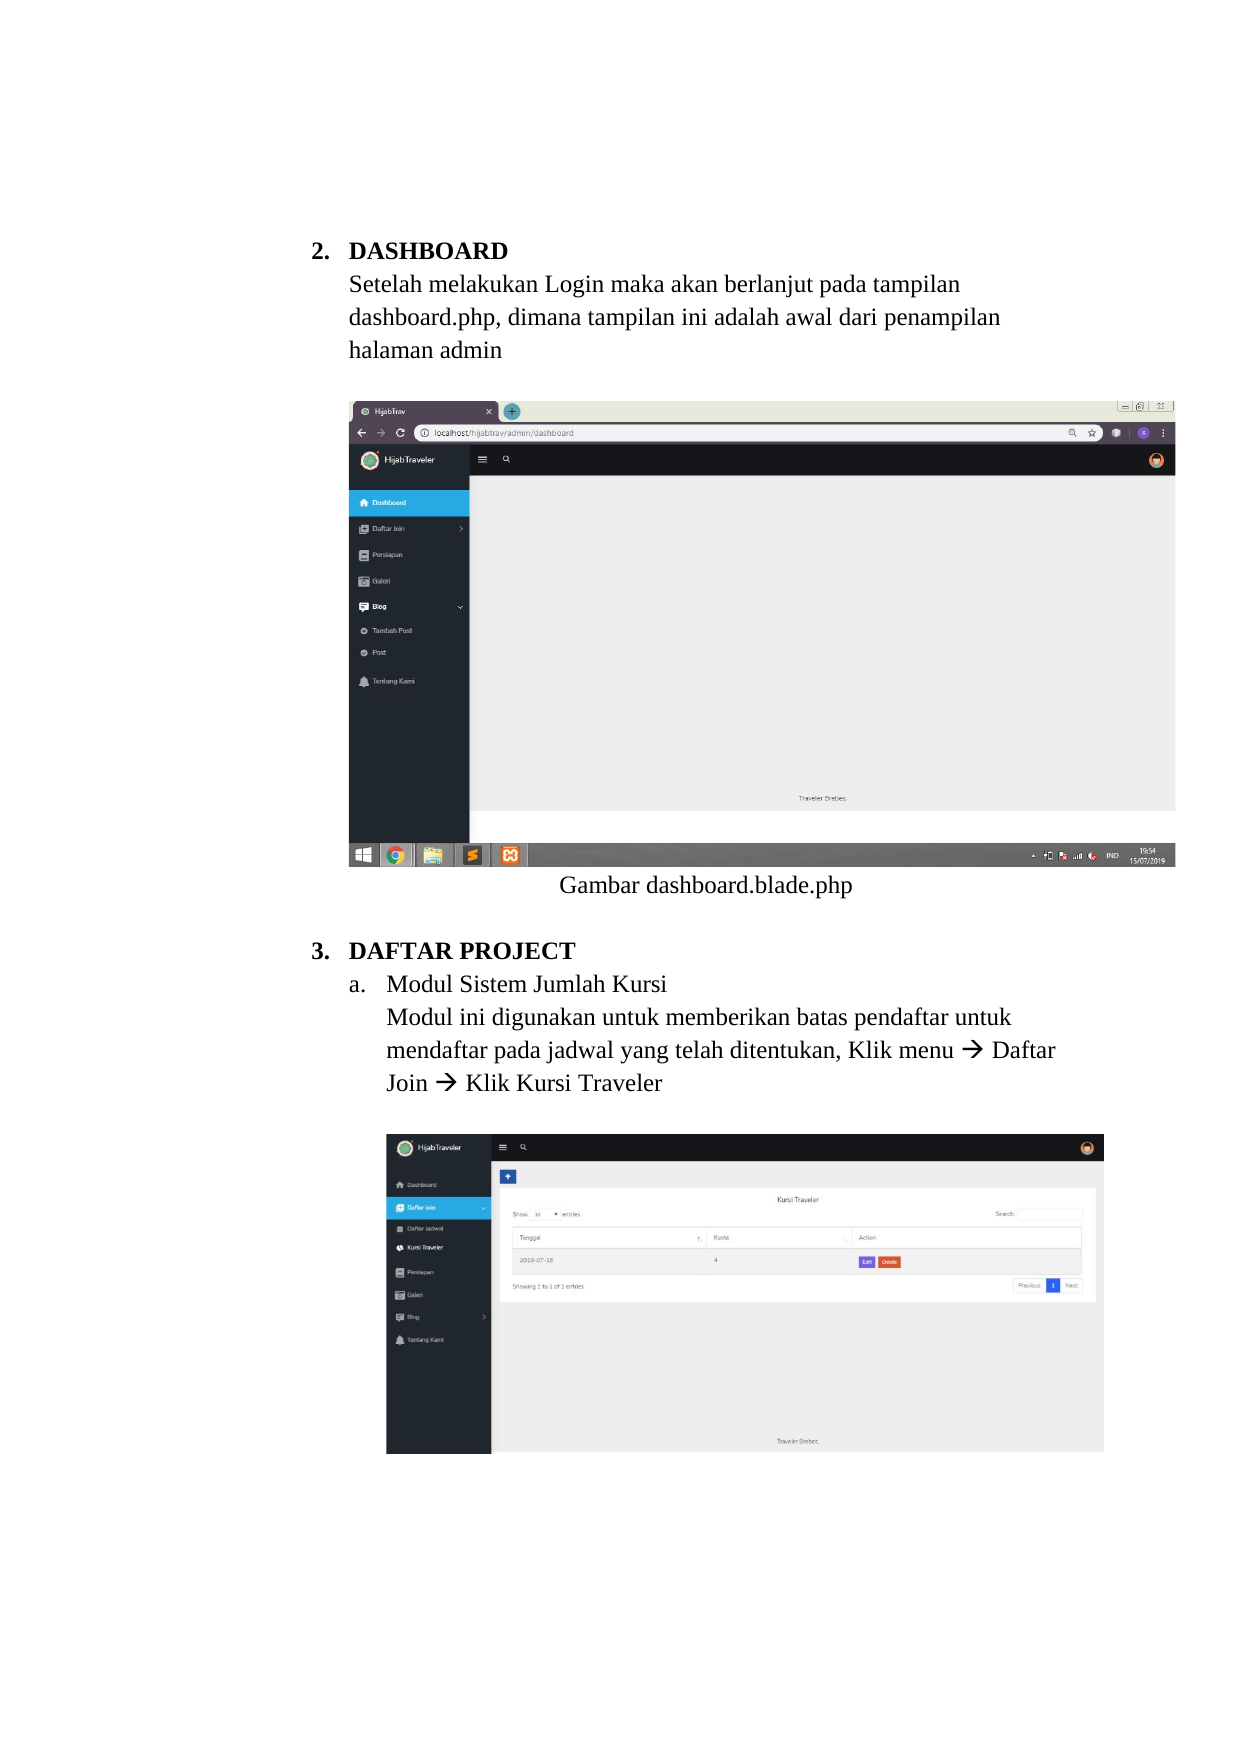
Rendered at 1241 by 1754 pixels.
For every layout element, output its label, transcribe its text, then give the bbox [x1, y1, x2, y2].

list Modul Sistem Jumlah Kursi [349, 969, 1063, 998]
list Modul ini digunakan untuk memberikan batas pendaftar untuk mendaftar pada jadwal yang telah ditentukan, Klik menu Daftar Join Klik Kursi Traveler [386, 1002, 1063, 1097]
picture [386, 1134, 1104, 1454]
list Gambar dashboard.blade.php [349, 870, 1063, 899]
list Setelah melakukan Login maka akan berlanjut pada tampilan dashboard.php, dimana tampilan ini adalah awal dari penampilan halaman admin [349, 269, 1063, 364]
list DAFTAR PROJECT [311, 936, 1063, 965]
picture [348, 401, 1176, 867]
list DASHBOARD [311, 236, 1063, 265]
